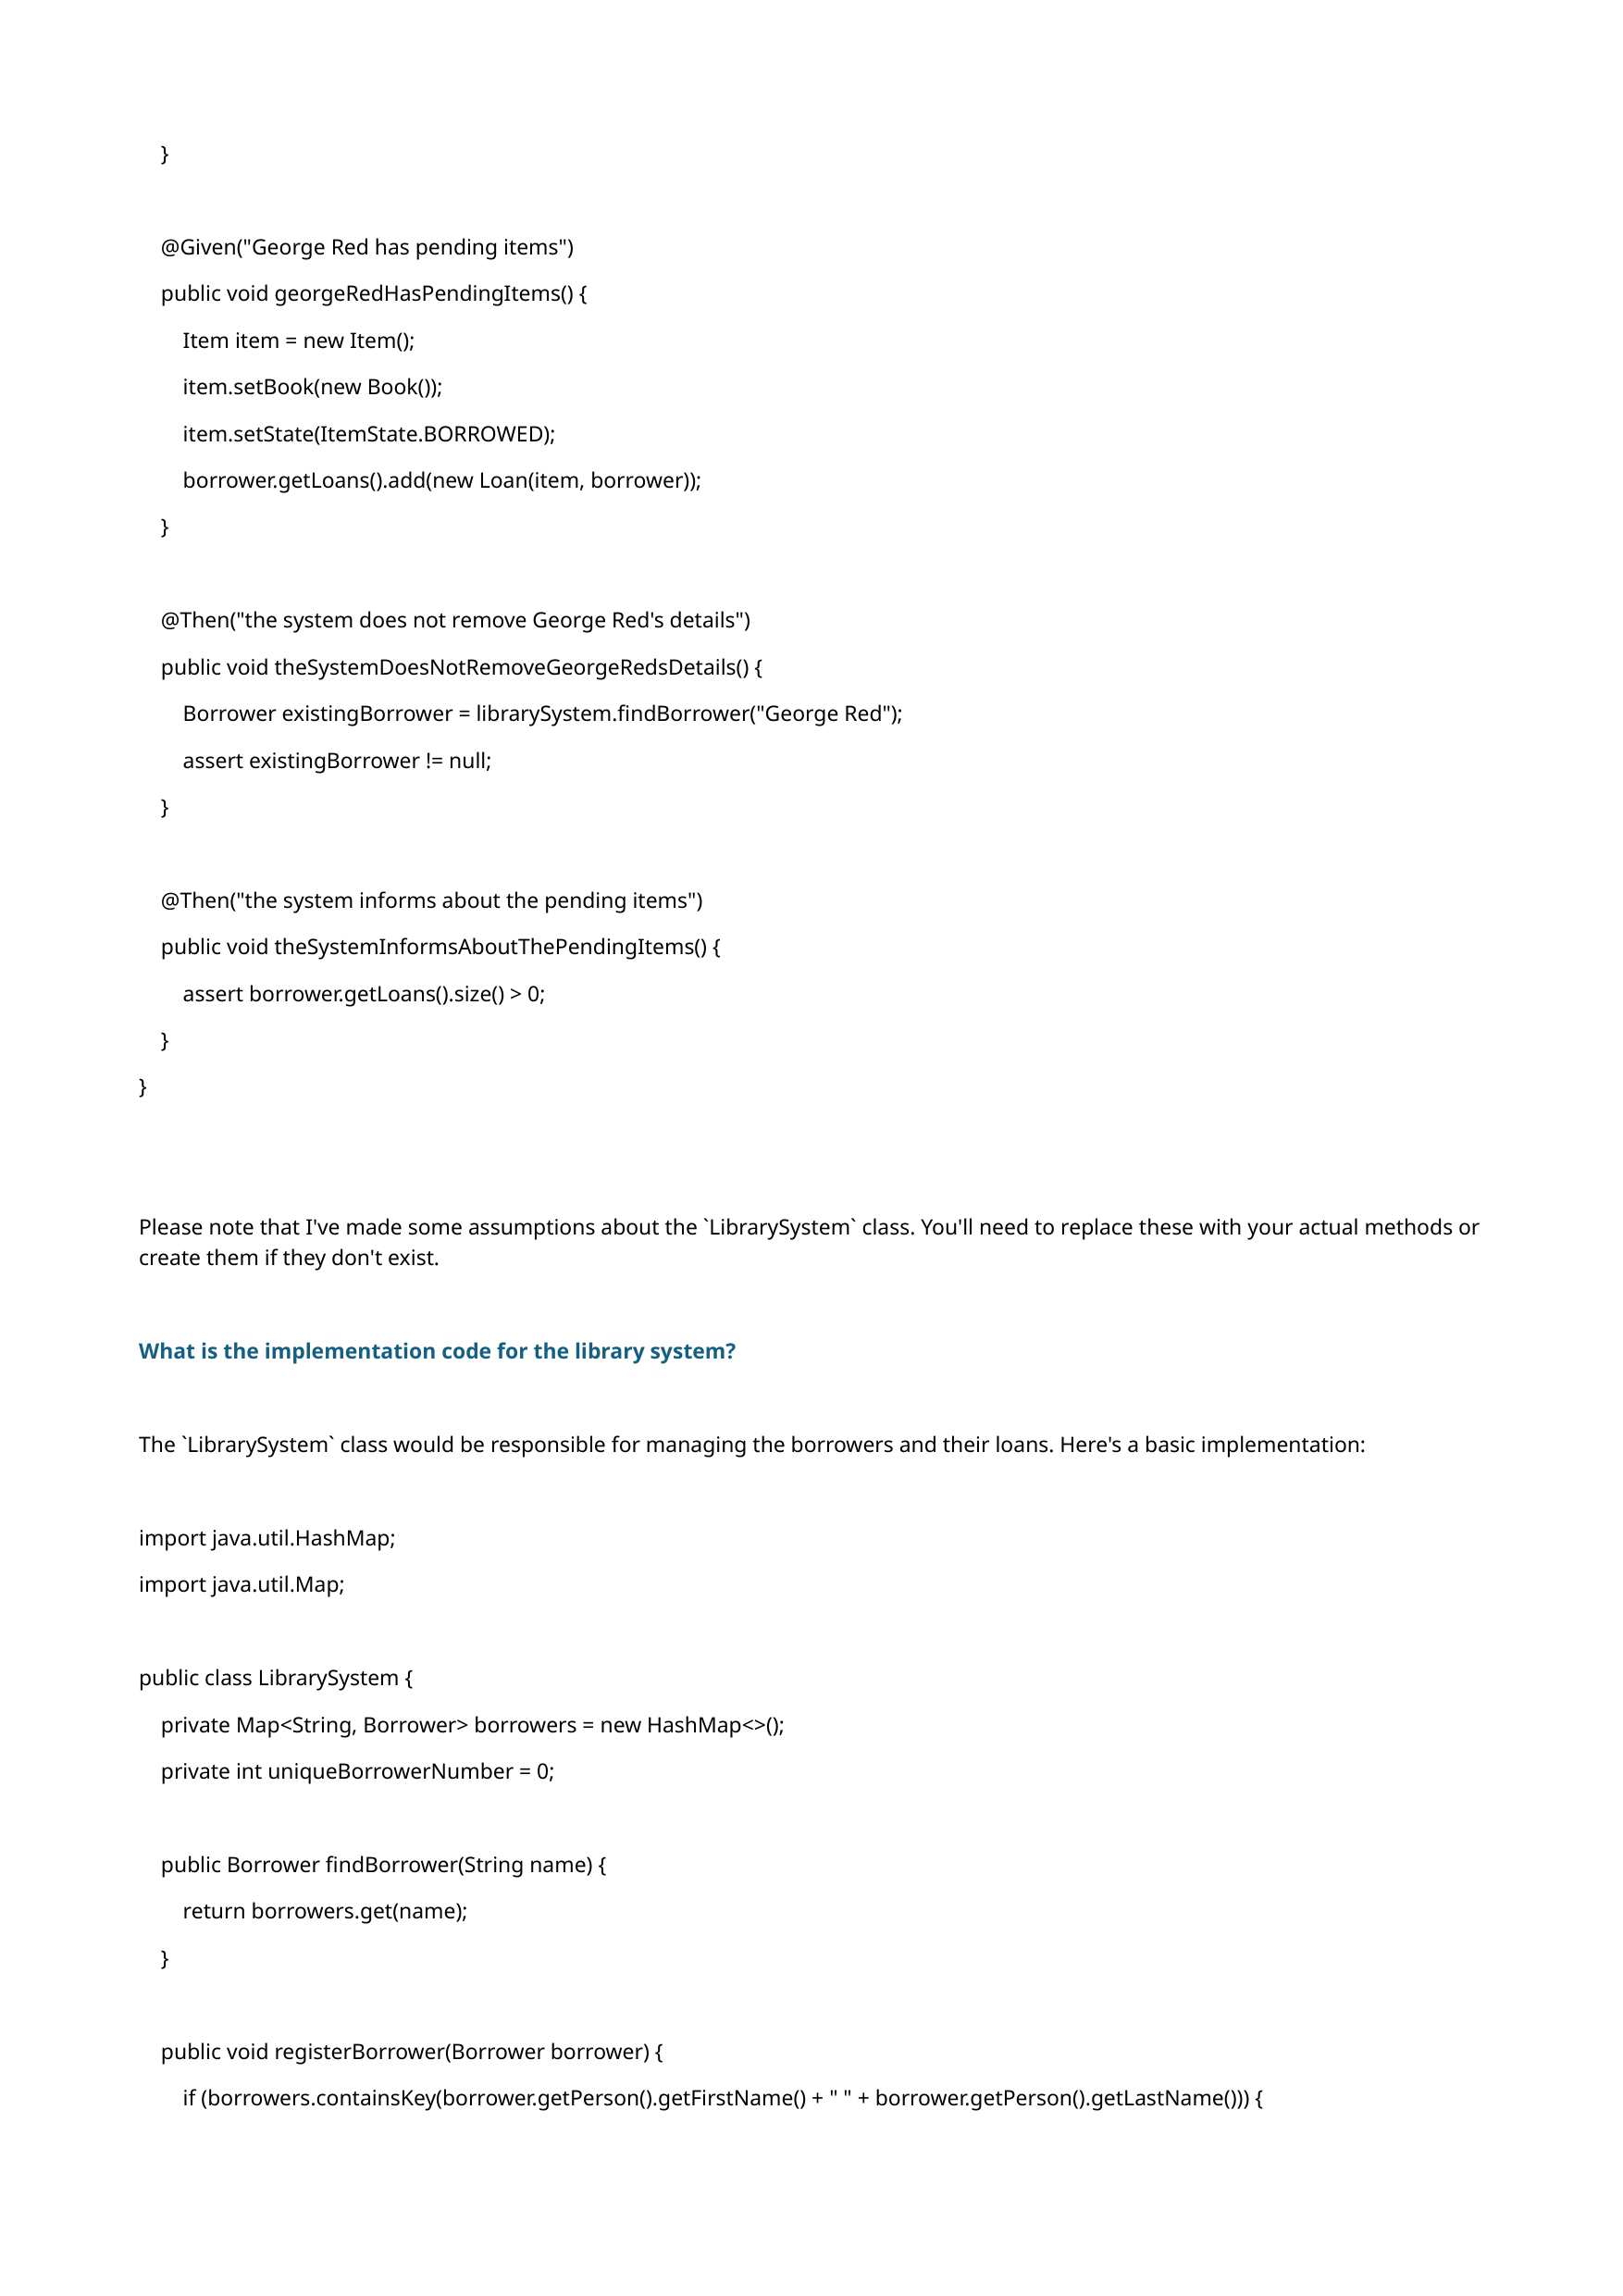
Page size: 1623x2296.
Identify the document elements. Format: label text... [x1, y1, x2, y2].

text The `LibrarySystem` class would be responsible for managing the borrowers and their loans. Here's a basic implementation: [139, 1430, 1484, 1458]
text item.setState(ItemState.BORROWED); [139, 418, 1484, 448]
text assert existingBorrower != null; [139, 745, 1484, 775]
text } [139, 1942, 1484, 1972]
text borrower.getLoans().add(new Loan(item, borrower)); [139, 465, 1484, 494]
text private int uniqueBorrowerNumber = 0; [139, 1756, 1484, 1785]
text @Then("the system informs about the pending items") [139, 886, 1484, 914]
text } [139, 1025, 1484, 1054]
text public void georgeRedHasPendingItems() { [139, 279, 1484, 307]
text public void registerBorrower(Borrower borrower) { [139, 2036, 1484, 2066]
text @Then("the system does not remove George Red's details") [139, 605, 1484, 634]
text import java.util.HashMap; [139, 1523, 1484, 1552]
text import java.util.Map; [139, 1570, 1484, 1598]
text Item item = new Item(); [139, 326, 1484, 354]
text Please note that I've made some assumptions about the `LibrarySystem` class. You'll need to replace these with your actual methods or create them if they don't exist. [139, 1211, 1484, 1272]
text public void theSystemDoesNotRemoveGeorgeRedsDetails() { [139, 652, 1484, 681]
text } [139, 512, 1484, 540]
text public void theSystemInformsAboutThePendingItems() { [139, 932, 1484, 961]
text private Map<String, Borrower> borrowers = new HashMap<>(); [139, 1709, 1484, 1739]
text } [139, 139, 1484, 168]
text } [139, 1072, 1484, 1100]
text public class LibrarySystem { [139, 1663, 1484, 1692]
text @Given("George Red has pending items") [139, 232, 1484, 261]
text if (borrowers.containsKey(borrower.getPerson().getFirstName() + " " + borrower.getPerson().getLastName())) { [139, 2083, 1484, 2112]
text return borrowers.get(name); [139, 1896, 1484, 1925]
text item.setBook(new Book()); [139, 372, 1484, 401]
text } [139, 792, 1484, 821]
text What is the implementation code for the library system? [139, 1336, 1484, 1365]
text assert borrower.getLoans().size() > 0; [139, 978, 1484, 1008]
text Borrower existingBorrower = librarySystem.findBorrower("George Red"); [139, 699, 1484, 727]
text public Borrower findBorrower(String name) { [139, 1850, 1484, 1879]
